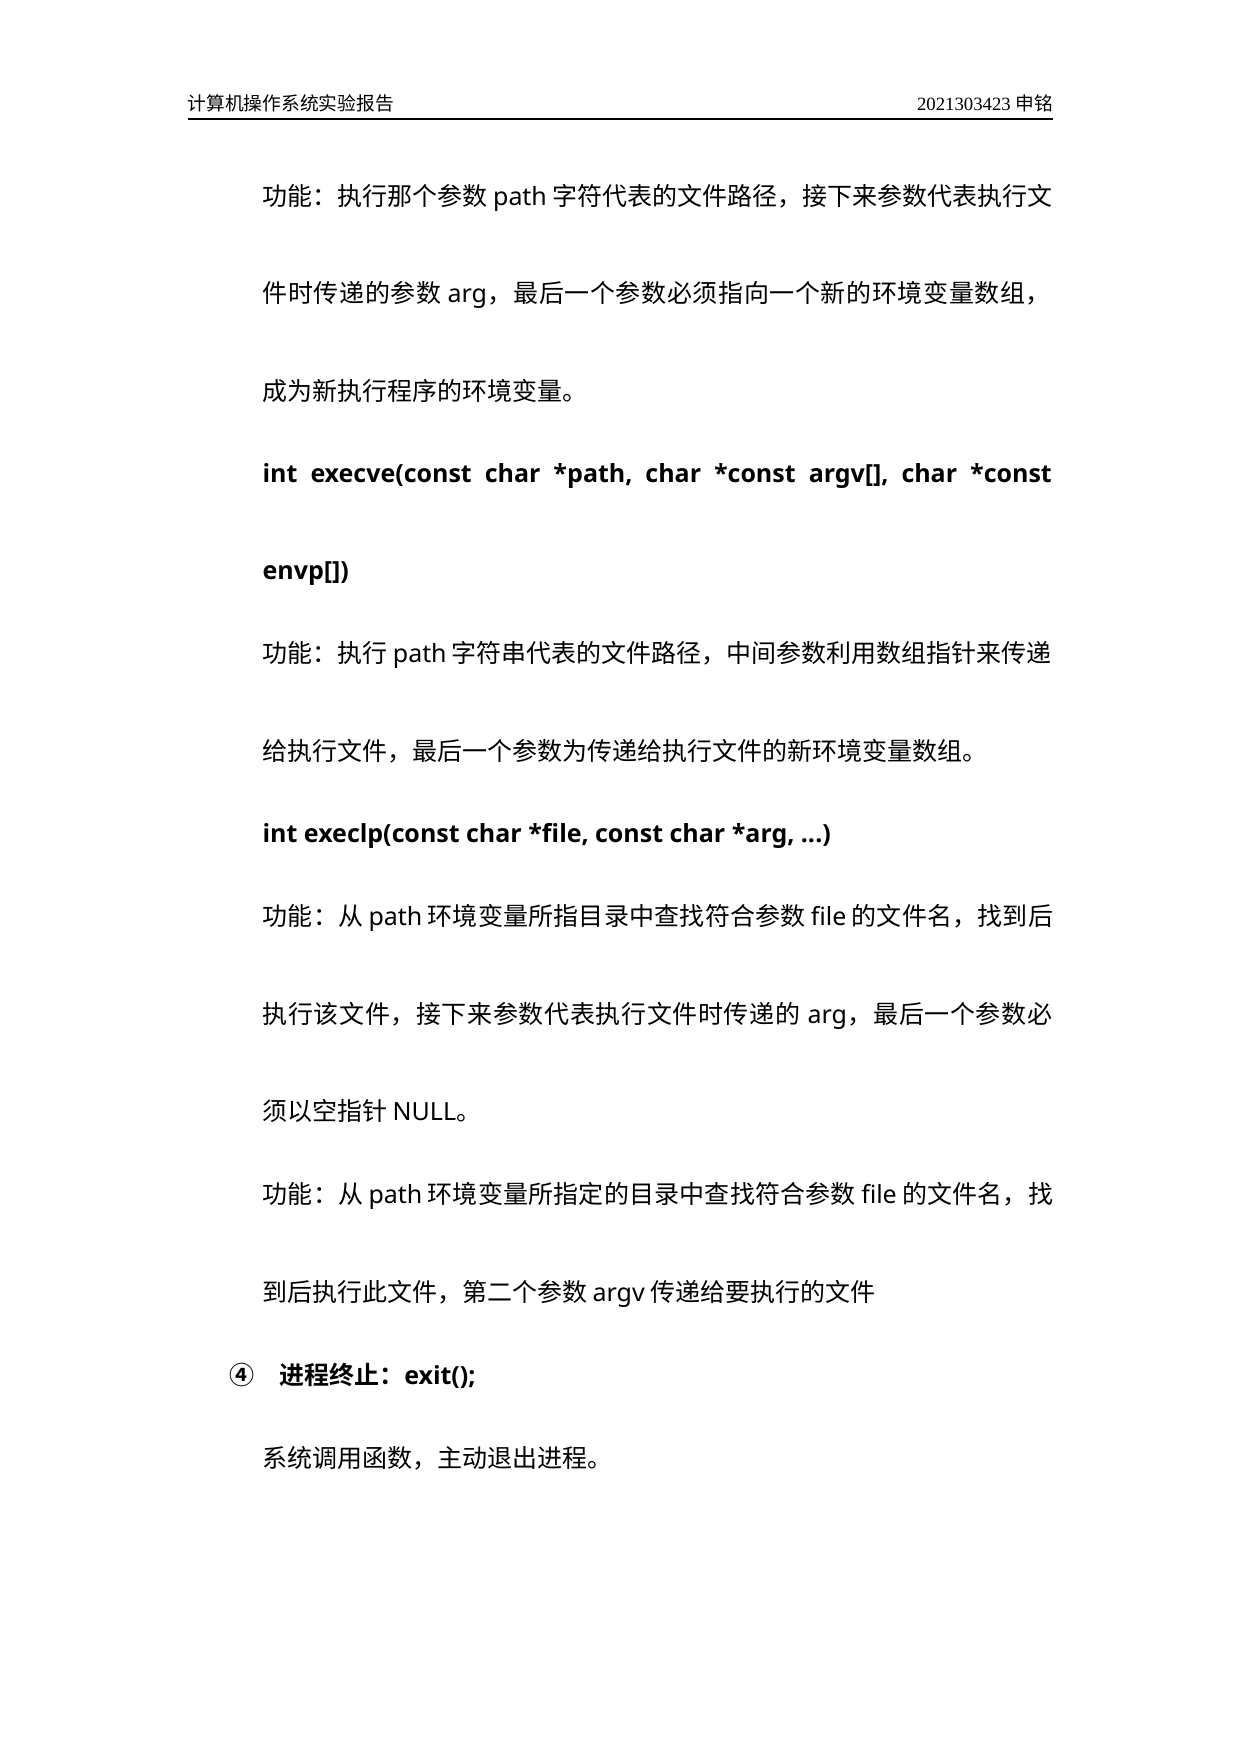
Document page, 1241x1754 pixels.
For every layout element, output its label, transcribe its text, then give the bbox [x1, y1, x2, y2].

list 功能：从path环境变量所指目录中查找符合参数file的文件名，找到后执行该文件，接下来参数代表执行文件时传递的arg，最后一个参数必须以空指针NULL。 [262, 882, 1053, 1142]
list int execve(const char *path, char *const argv[], char *const envp[]) [262, 440, 1053, 603]
list int execlp(const char *file, const char *arg, ...) [262, 800, 1053, 865]
list 进程终止：exit(); [187, 1341, 1053, 1406]
list 功能：执行那个参数path字符代表的文件路径，接下来参数代表执行文件时传递的参数arg，最后一个参数必须指向一个新的环境变量数组，成为新执行程序的环境变量。 [262, 162, 1053, 422]
list 功能：执行path字符串代表的文件路径，中间参数利用数组指针来传递给执行文件，最后一个参数为传递给执行文件的新环境变量数组。 [262, 619, 1053, 782]
list 功能：从path环境变量所指定的目录中查找符合参数file的文件名，找到后执行此文件，第二个参数argv传递给要执行的文件 [262, 1160, 1053, 1323]
list 系统调用函数，主动退出进程。 [262, 1424, 1053, 1489]
